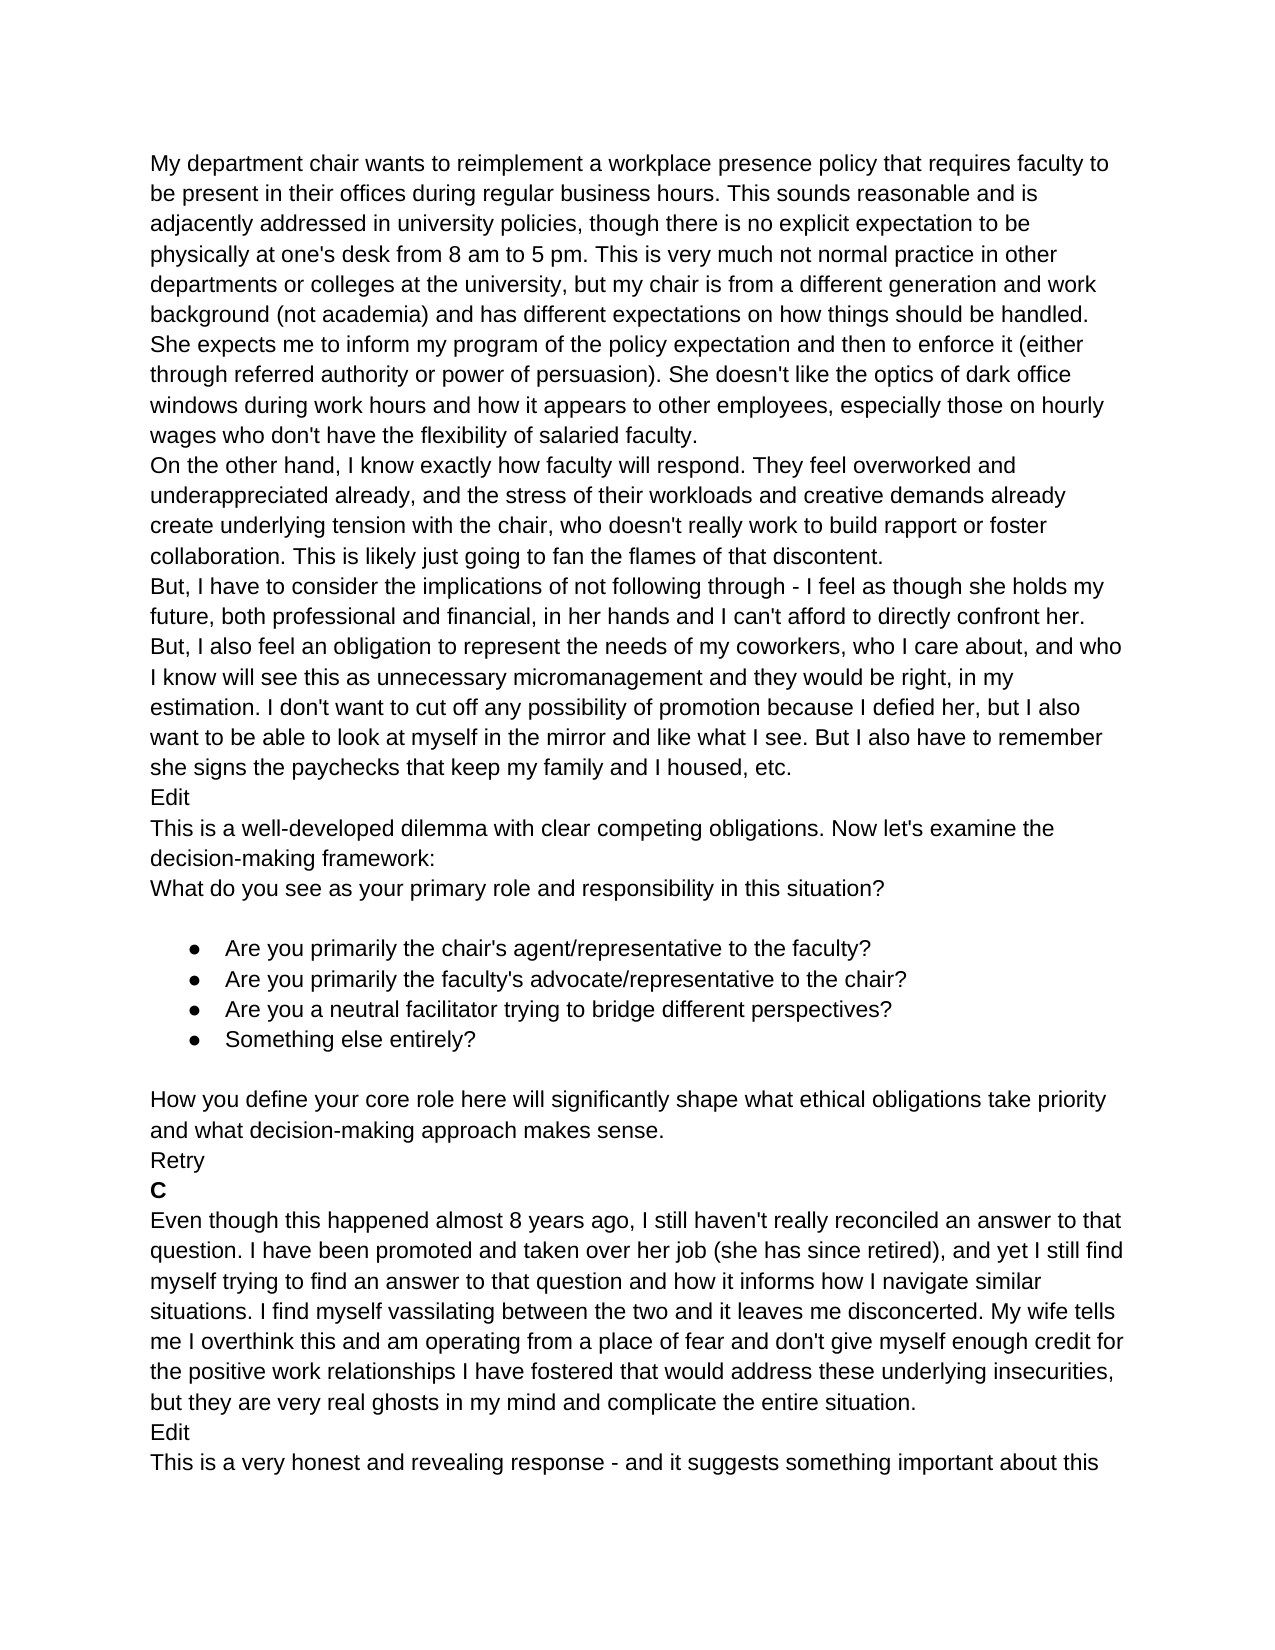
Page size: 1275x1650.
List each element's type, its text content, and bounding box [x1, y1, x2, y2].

list Are you primarily the faculty's advocate/representative to the chair? [187, 966, 1125, 992]
list Are you a neutral facilitator trying to bridge different perspectives? [187, 996, 1125, 1022]
list Something else entirely? [187, 1026, 1125, 1052]
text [150, 150, 1125, 901]
list Are you primarily the chair's agent/representative to the faculty? [187, 935, 1125, 962]
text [150, 1086, 1125, 1475]
